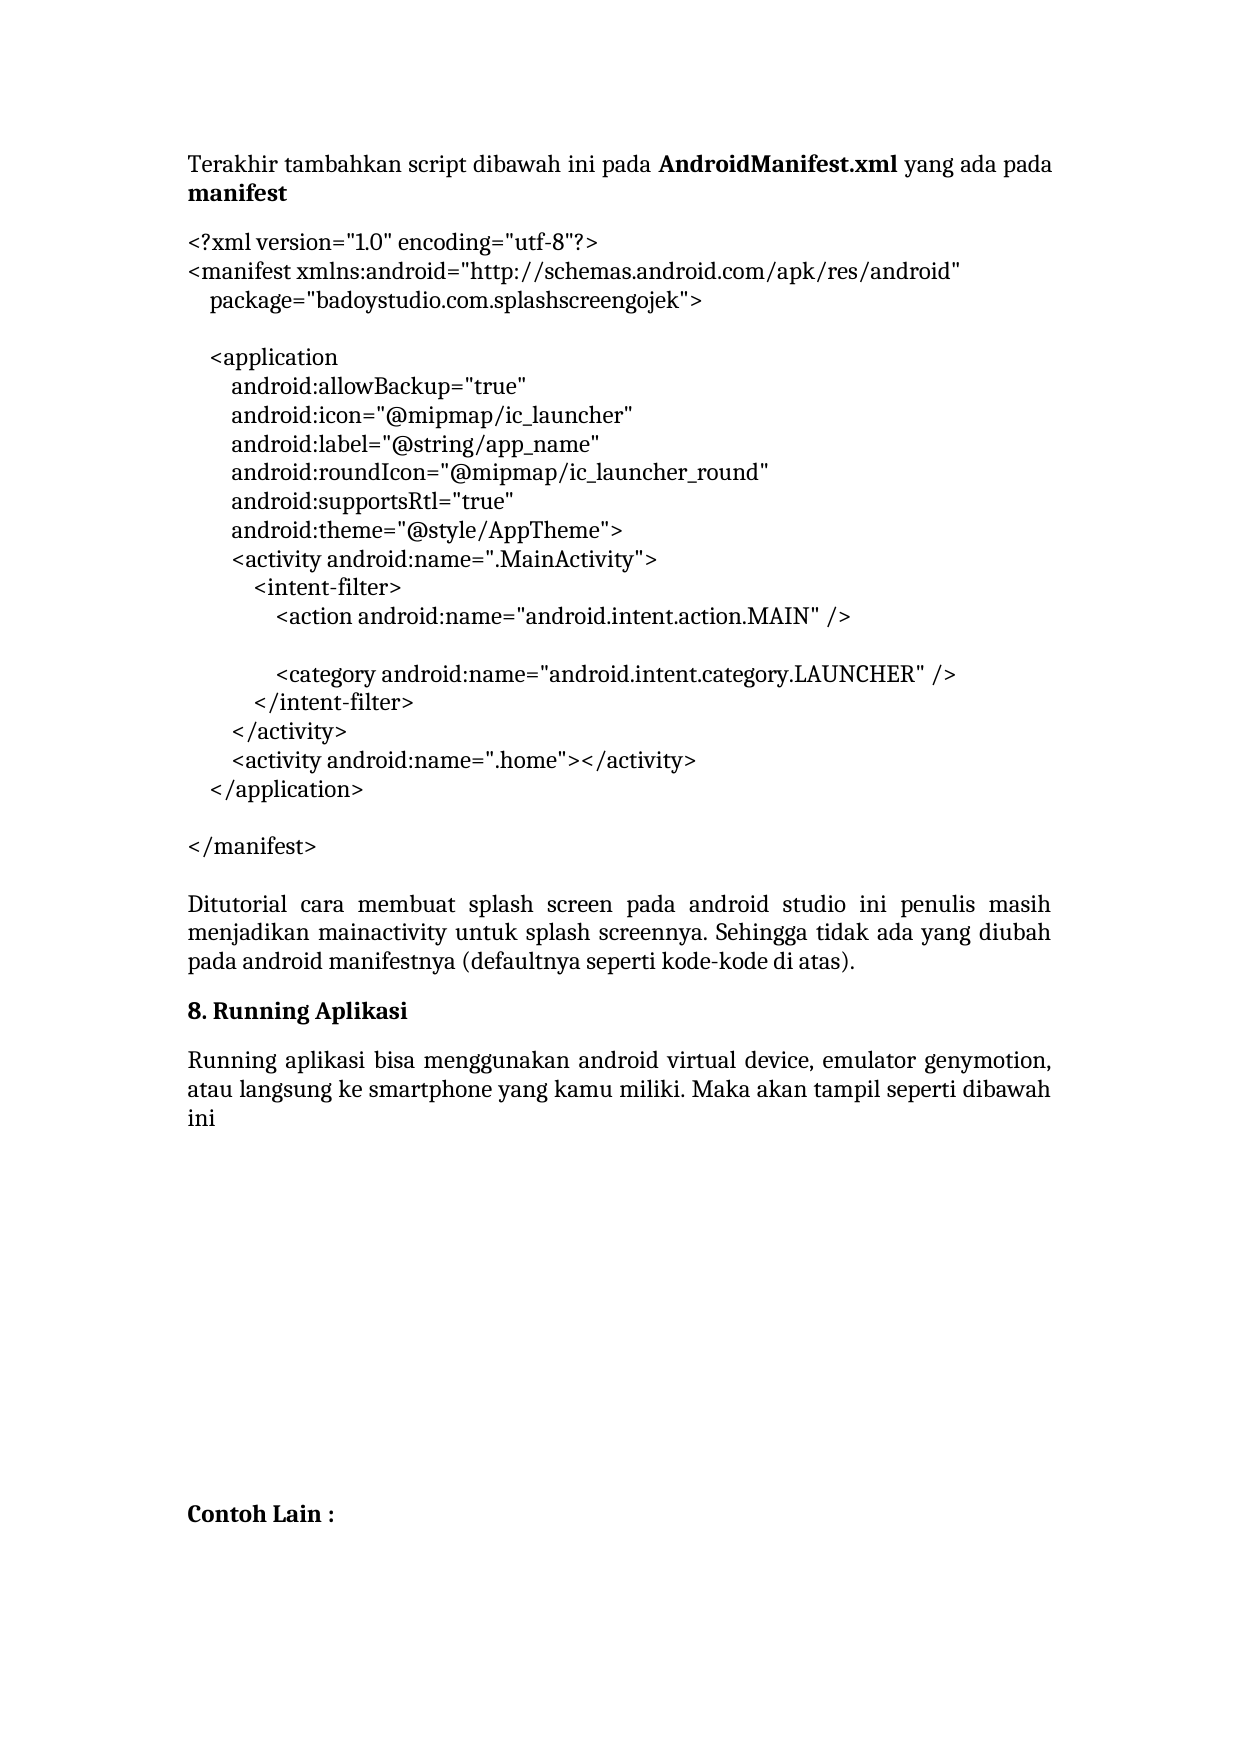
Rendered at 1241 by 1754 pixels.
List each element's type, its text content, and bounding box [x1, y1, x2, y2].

text android:allowBackup="true" [187, 372, 1053, 401]
text android:supportsRtl="true" [187, 487, 1053, 516]
text <application [187, 343, 1053, 372]
text </intent-filter> [187, 688, 1053, 717]
text <activity android:name=".MainActivity"> [187, 544, 1053, 573]
text 8. Running Aplikasi [187, 997, 1053, 1025]
text <category android:name="android.intent.category.LAUNCHER" /> [187, 659, 1053, 688]
text </activity> [187, 717, 1053, 746]
text android:theme="@style/AppTheme"> [187, 516, 1053, 544]
text <action android:name="android.intent.action.MAIN" /> [187, 602, 1053, 631]
text <activity android:name=".home"></activity> [187, 746, 1053, 774]
text </application> [187, 774, 1053, 803]
text Contoh Lain : [187, 1500, 1053, 1529]
text <manifest xmlns:android="http://schemas.android.com/apk/res/android" [187, 257, 1053, 286]
text android:roundIcon="@mipmap/ic_launcher_round" [187, 458, 1053, 487]
text <?xml version="1.0" encoding="utf-8"?> [187, 228, 1053, 257]
text </manifest> [187, 832, 1053, 861]
text Terakhir tambahkan script dibawah ini pada AndroidManifest.xml yang ada pada manifest [187, 150, 1053, 207]
text package="badoystudio.com.splashscreengojek"> [187, 286, 1053, 314]
text Running aplikasi bisa menggunakan android virtual device, emulator genymotion, atau langsung ke smartphone yang kamu miliki. Maka akan tampil seperti dibawah ini [187, 1046, 1053, 1132]
text android:icon="@mipmap/ic_launcher" [187, 401, 1053, 429]
text <intent-filter> [187, 573, 1053, 602]
text android:label="@string/app_name" [187, 429, 1053, 458]
text Ditutorial cara membuat splash screen pada android studio ini penulis masih menjadikan mainactivity untuk splash screennya. Sehingga tidak ada yang diubah pada android manifestnya (defaultnya seperti kode-kode di atas). [187, 889, 1053, 976]
